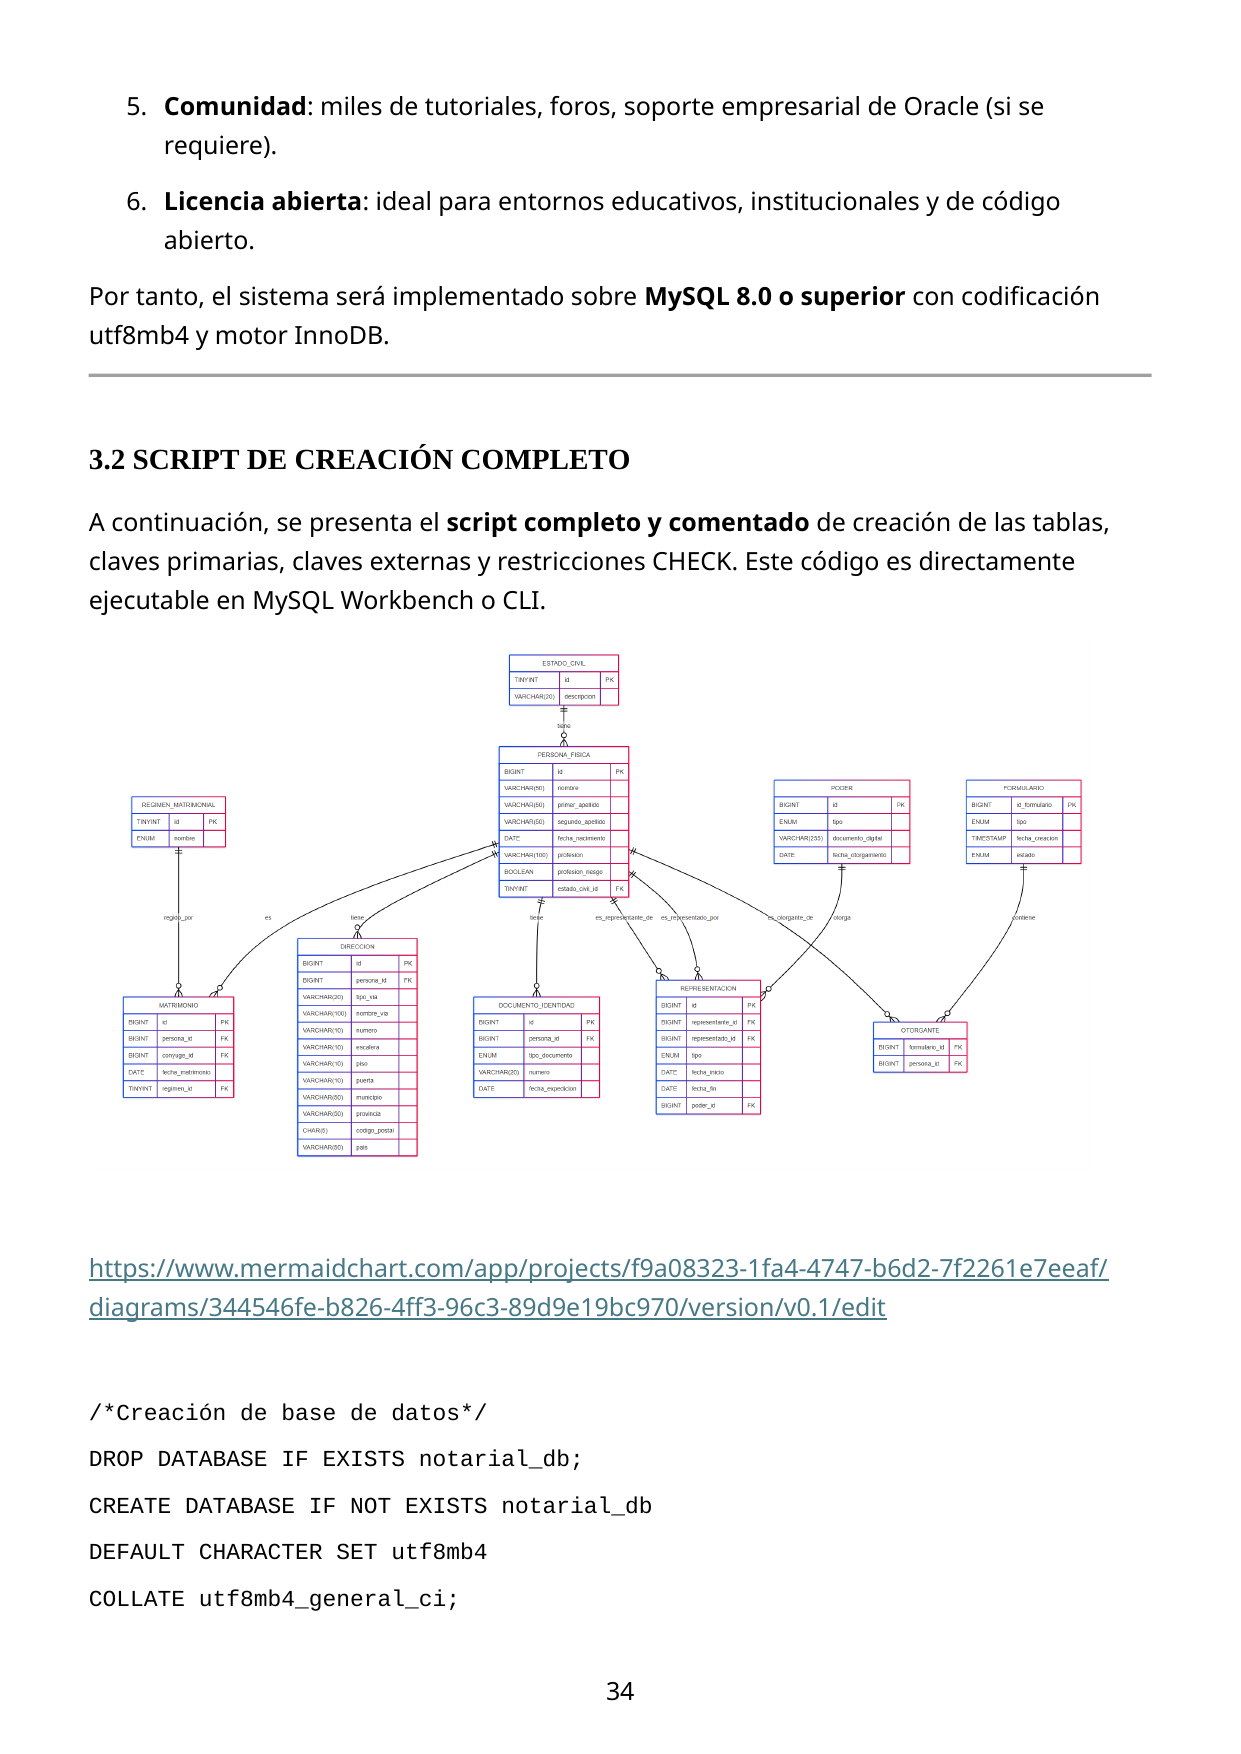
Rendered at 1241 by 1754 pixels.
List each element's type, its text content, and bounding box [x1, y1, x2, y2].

list Comunidad: miles de tutoriales, foros, soporte empresarial de Oracle (si se requiere). [126, 89, 1152, 162]
text A continuación, se presenta el script completo y comentado de creación de las tablas, claves primarias, claves externas y restricciones CHECK. Este código es directamente ejecutable en MySQL Workbench o CLI. [89, 505, 1152, 617]
picture [88, 638, 1093, 1173]
text Por tanto, el sistema será implementado sobre MySQL 8.0 o superior con codificación utf8mb4 y motor InnoDB. [89, 279, 1152, 352]
text DROP DATABASE IF EXISTS notarial_db; [89, 1448, 1152, 1474]
text 3.2 SCRIPT DE CREACIÓN COMPLETO [89, 442, 1152, 476]
text DEFAULT CHARACTER SET utf8mb4 [89, 1541, 1152, 1567]
text /*Creación de base de datos*/ [89, 1401, 1152, 1427]
text COLLATE utf8mb4_general_ci; [89, 1587, 1152, 1613]
text https://www.mermaidchart.com/app/projects/f9a08323-1fa4-4747-b6d2-7f2261e7eeaf/diagrams/344546fe-b826-4ff3-96c3-89d9e19bc970/version/v0.1/edit [89, 1251, 1152, 1324]
text CREATE DATABASE IF NOT EXISTS notarial_db [89, 1494, 1152, 1520]
list Licencia abierta: ideal para entornos educativos, institucionales y de código abierto. [126, 184, 1152, 257]
